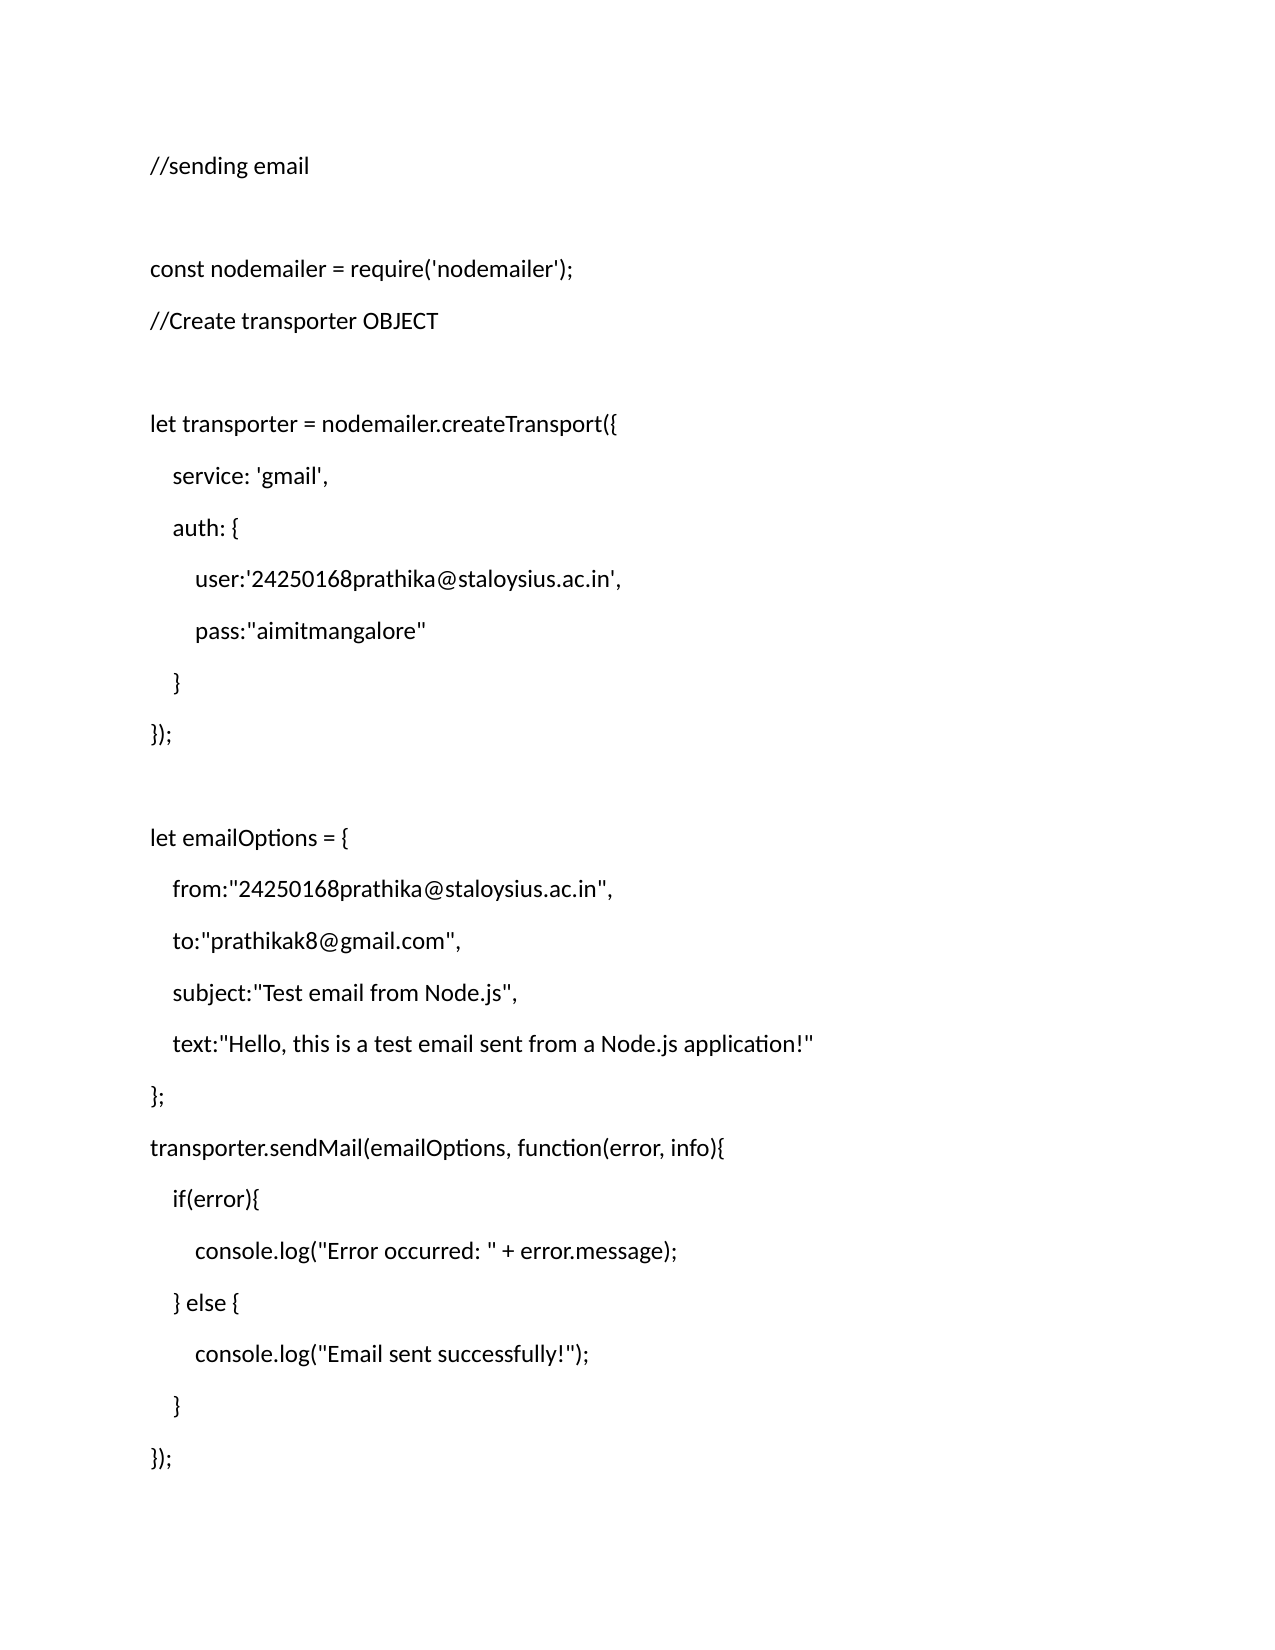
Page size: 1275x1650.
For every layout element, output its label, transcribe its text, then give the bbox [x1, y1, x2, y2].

text let transporter = nodemailer.createTransport({ [150, 408, 1125, 439]
text const nodemailer = require('nodemailer'); [150, 253, 1125, 284]
text }; [150, 1080, 1125, 1111]
text console.log("Error occurred: " + error.message); [150, 1235, 1125, 1266]
text text:"Hello, this is a test email sent from a Node.js application!" [150, 1028, 1125, 1059]
text }); [150, 1442, 1125, 1472]
text service: 'gmail', [150, 460, 1125, 491]
text //sending email [150, 150, 1125, 181]
text } else { [150, 1287, 1125, 1317]
text transporter.sendMail(emailOptions, function(error, info){ [150, 1132, 1125, 1162]
text auth: { [150, 512, 1125, 542]
text let emailOptions = { [150, 822, 1125, 852]
text subject:"Test email from Node.js", [150, 977, 1125, 1007]
text } [150, 667, 1125, 697]
text from:"24250168prathika@staloysius.ac.in", [150, 873, 1125, 904]
text //Create transporter OBJECT [150, 305, 1125, 336]
text console.log("Email sent successfully!"); [150, 1338, 1125, 1369]
text pass:"aimitmangalore" [150, 615, 1125, 646]
text user:'24250168prathika@staloysius.ac.in', [150, 563, 1125, 594]
text }); [150, 718, 1125, 749]
text } [150, 1390, 1125, 1421]
text to:"prathikak8@gmail.com", [150, 925, 1125, 956]
text if(error){ [150, 1183, 1125, 1214]
